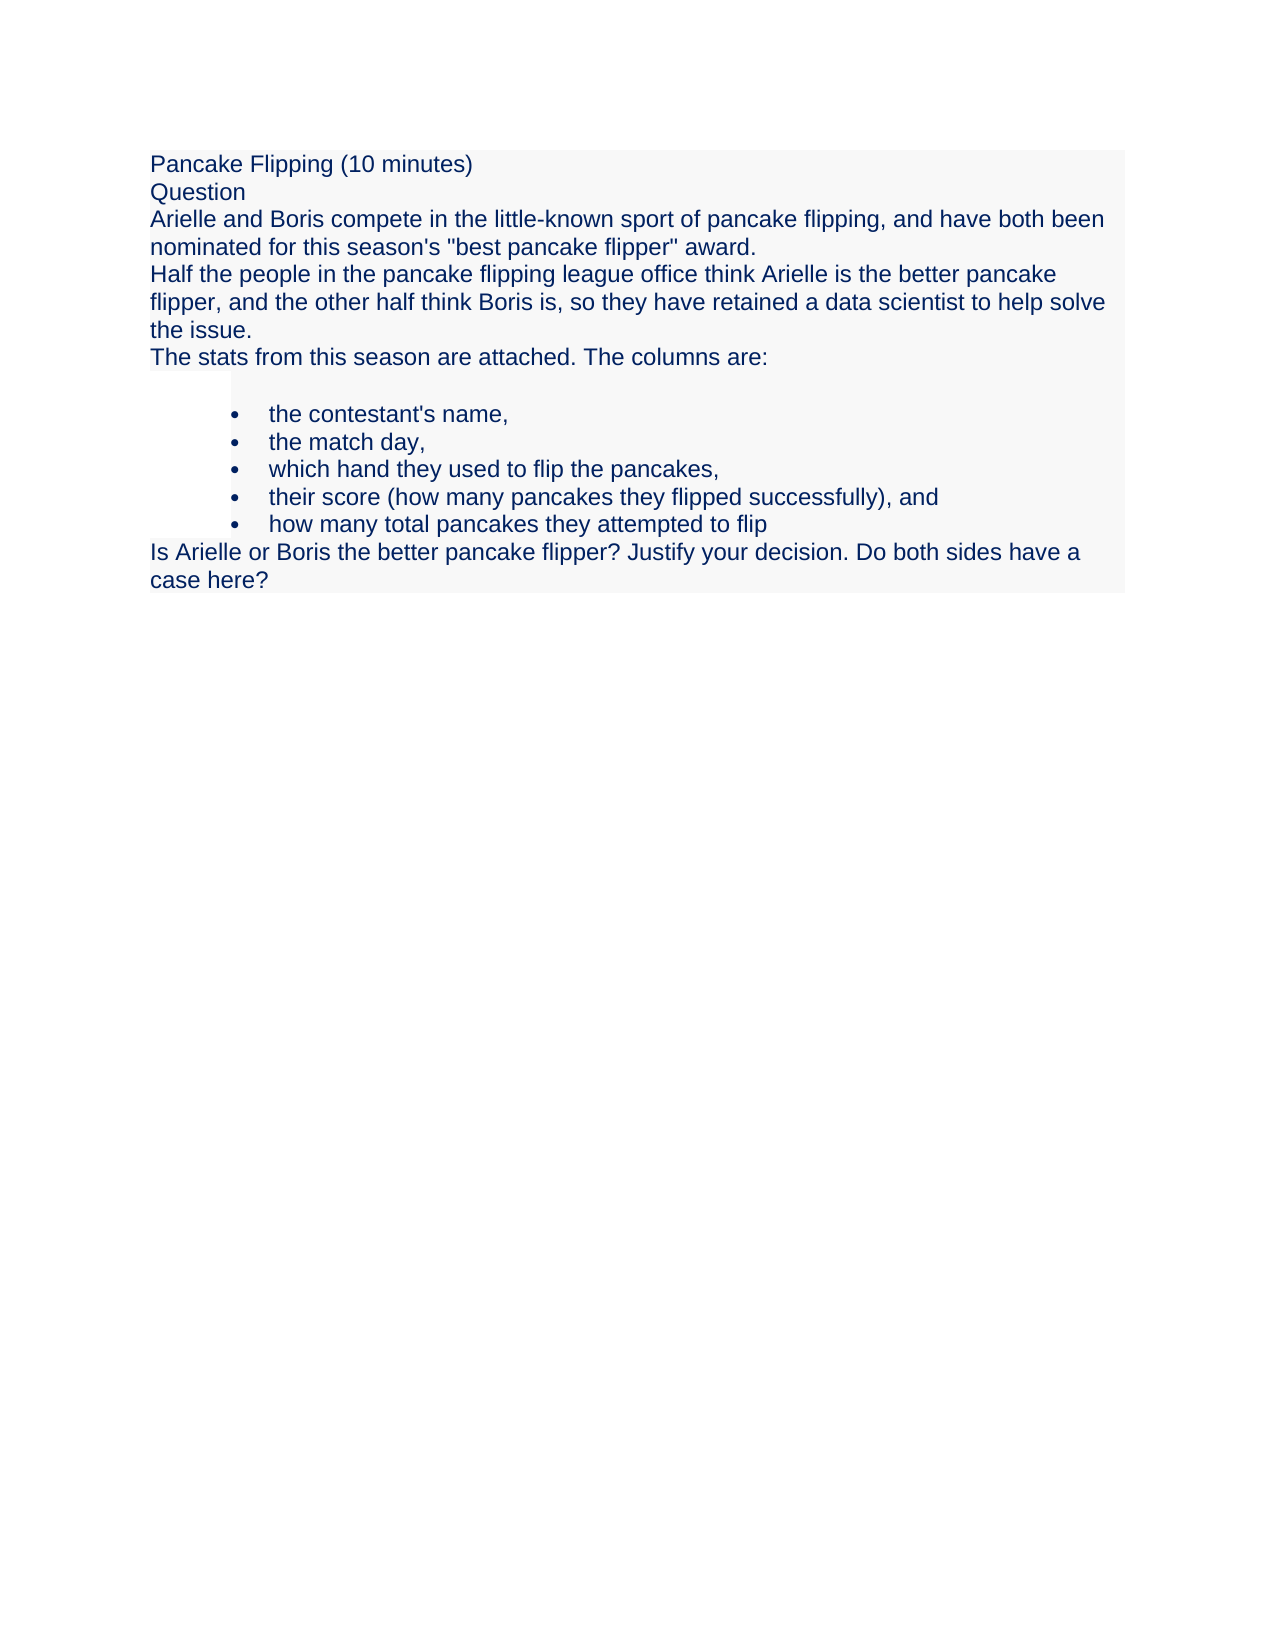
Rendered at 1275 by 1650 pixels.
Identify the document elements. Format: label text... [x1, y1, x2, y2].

list how many total pancakes they attempted to flip [231, 510, 1125, 538]
list which hand they used to flip the pancakes, [231, 455, 1125, 483]
text Is Arielle or Boris the better pancake flipper? Justify your decision. Do both sides have a case here? [150, 538, 1125, 593]
list the match day, [231, 428, 1125, 455]
list the contestant's name, [231, 400, 1125, 428]
text Pancake Flipping (10 minutes) Question Arielle and Boris compete in the little-known sport of pancake flipping, and have both been nominated for this season's "best pancake flipper" award. Half the people in the pancake flipping league office think Arielle is the better pancake flipper, and the other half think Boris is, so they have retained a data scientist to help solve the issue. The stats from this season are attached. The columns are: [150, 150, 1125, 371]
list their score (how many pancakes they flipped successfully), and [231, 483, 1125, 510]
